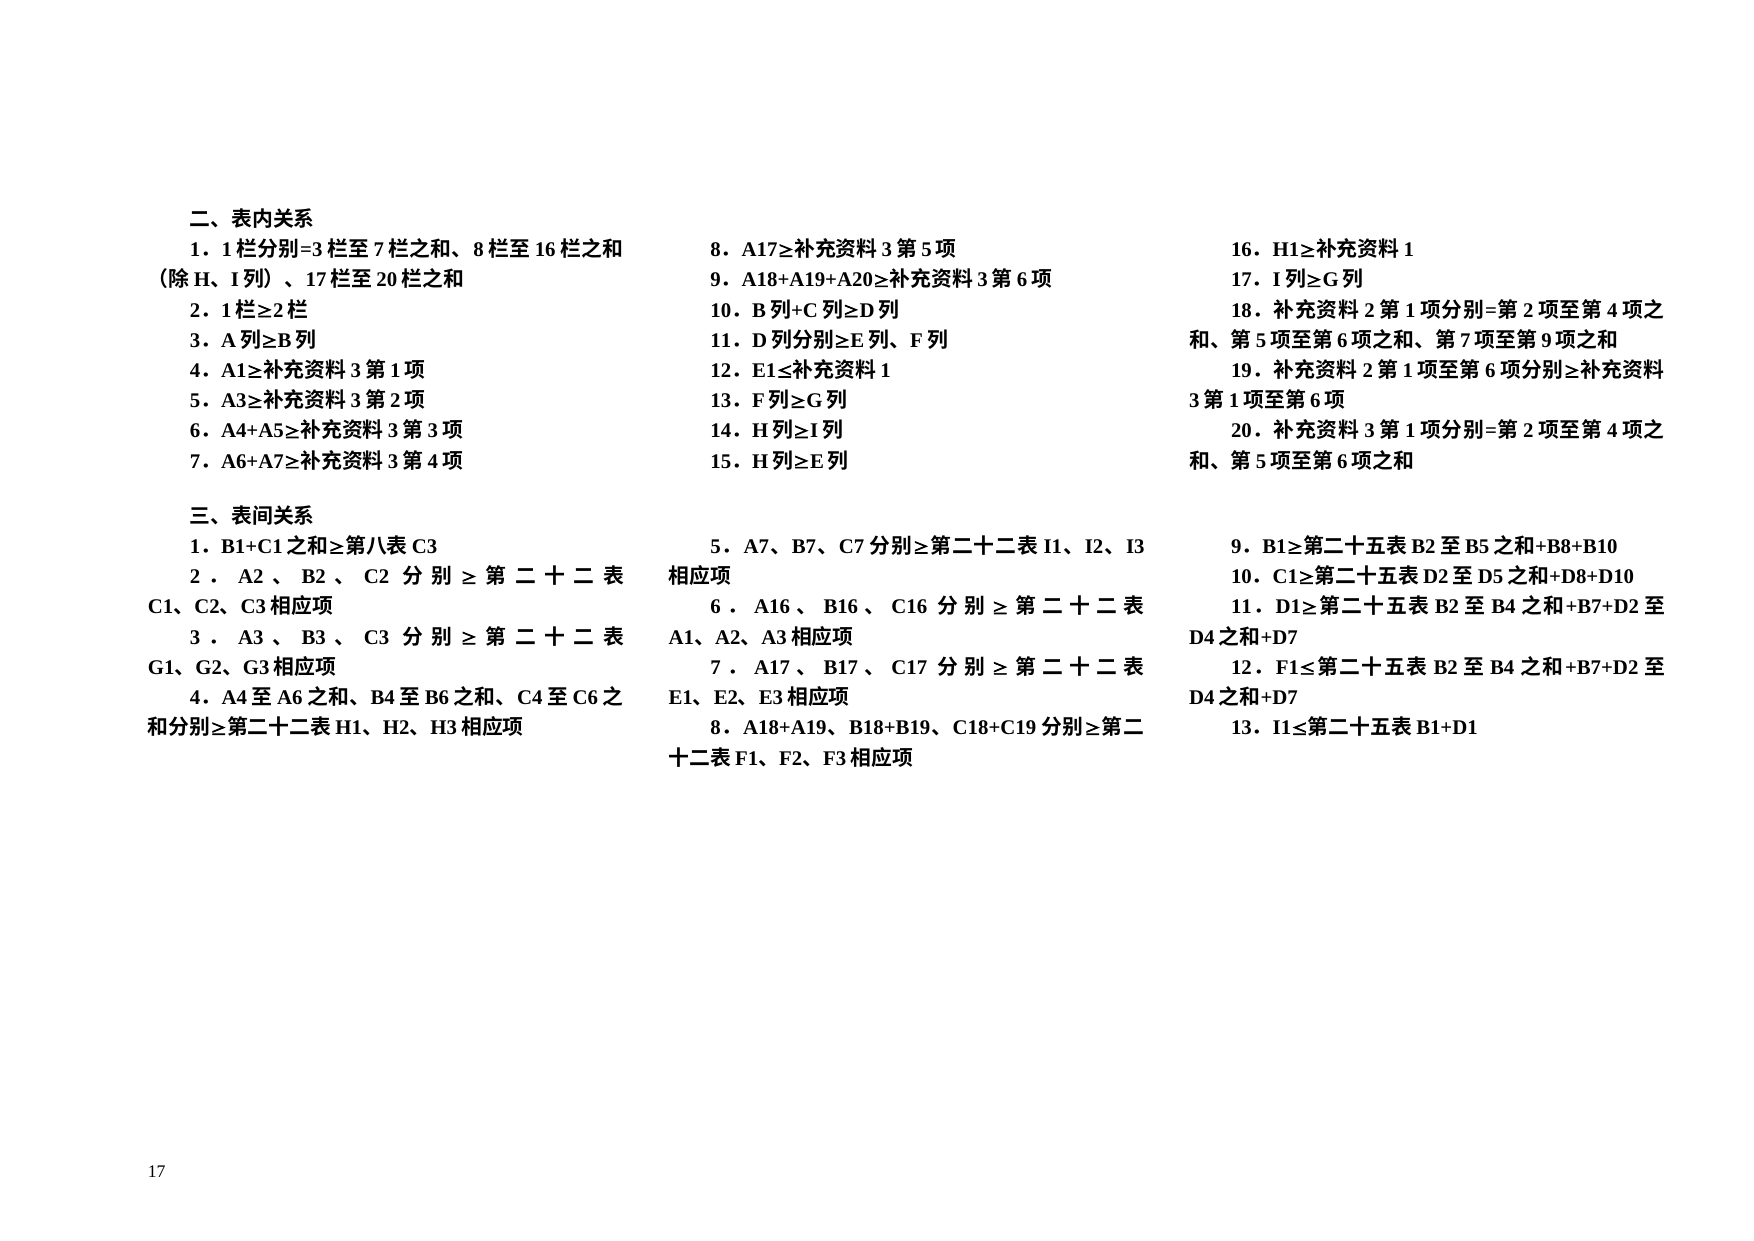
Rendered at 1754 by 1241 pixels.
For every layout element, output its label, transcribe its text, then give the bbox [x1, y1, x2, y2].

text 2．A2、B2、C2分别第二十二表C1、C2、C3相应项 [148, 559, 624, 620]
text 16．H1补充资料1 [1189, 232, 1665, 263]
text 20．补充资料3第1项分别=第2项至第4项之和、第5项至第6项之和 [1189, 414, 1665, 474]
text 2．1栏2栏 [148, 293, 624, 323]
text 8．A18+A19、B18+B19、C18+C19分别第二十二表F1、F2、F3相应项 [668, 711, 1144, 771]
text 9．A18+A19+A20补充资料3第6项 [668, 263, 1144, 293]
text 7．A6+A7补充资料3第4项 [148, 444, 624, 474]
text 6．A4+A5补充资料3第3项 [148, 414, 624, 444]
text 18．补充资料2第1项分别=第2项至第4项之和、第5项至第6项之和、第7项至第9项之和 [1189, 293, 1665, 353]
text 4．A4至A6之和、B4至B6之和、C4至C6之和分别第二十二表H1、H2、H3相应项 [148, 680, 624, 741]
text 11．D列分别E列、F列 [668, 323, 1144, 353]
text 14．H列I列 [668, 414, 1144, 444]
text 10．B列+C列D列 [668, 293, 1144, 323]
text 三、表间关系 [148, 499, 1665, 529]
text 5．A3补充资料3第2项 [148, 383, 624, 414]
text 12．F1第二十五表B2至B4之和+B7+D2至D4之和+D7 [1189, 650, 1665, 711]
text 3．A3、B3、C3分别第二十二表G1、G2、G3相应项 [148, 620, 624, 680]
text 4．A1补充资料3第1项 [148, 353, 624, 383]
text 二、表内关系 [148, 202, 1665, 232]
text 1．1栏分别=3栏至7栏之和、8栏至16栏之和（除H、I列）、17栏至20栏之和 [148, 232, 624, 293]
text 5．A7、B7、C7分别第二十二表I1、I2、I3相应项 [668, 529, 1144, 590]
text 17．I列G列 [1189, 263, 1665, 293]
text 6．A16、B16、C16分别第二十二表A1、A2、A3相应项 [668, 590, 1144, 650]
text 15．H列E列 [668, 444, 1144, 474]
text 9．B1第二十五表B2至B5之和+B8+B10 [1189, 529, 1665, 559]
text 1．B1+C1之和第八表C3 [148, 529, 624, 559]
text 13．F列G列 [668, 383, 1144, 414]
text 12．E1补充资料1 [668, 353, 1144, 383]
text 13．I1第二十五表B1+D1 [1189, 711, 1665, 741]
text 10．C1第二十五表D2至D5之和+D8+D10 [1189, 559, 1665, 590]
text 8．A17补充资料3第5项 [668, 232, 1144, 263]
text 3．A列B列 [148, 323, 624, 353]
text 7．A17、B17、C17分别第二十二表E1、E2、E3相应项 [668, 650, 1144, 711]
text 11．D1第二十五表B2至B4之和+B7+D2至D4之和+D7 [1189, 590, 1665, 650]
text 19．补充资料2第1项至第6项分别补充资料3第1项至第6项 [1189, 353, 1665, 414]
